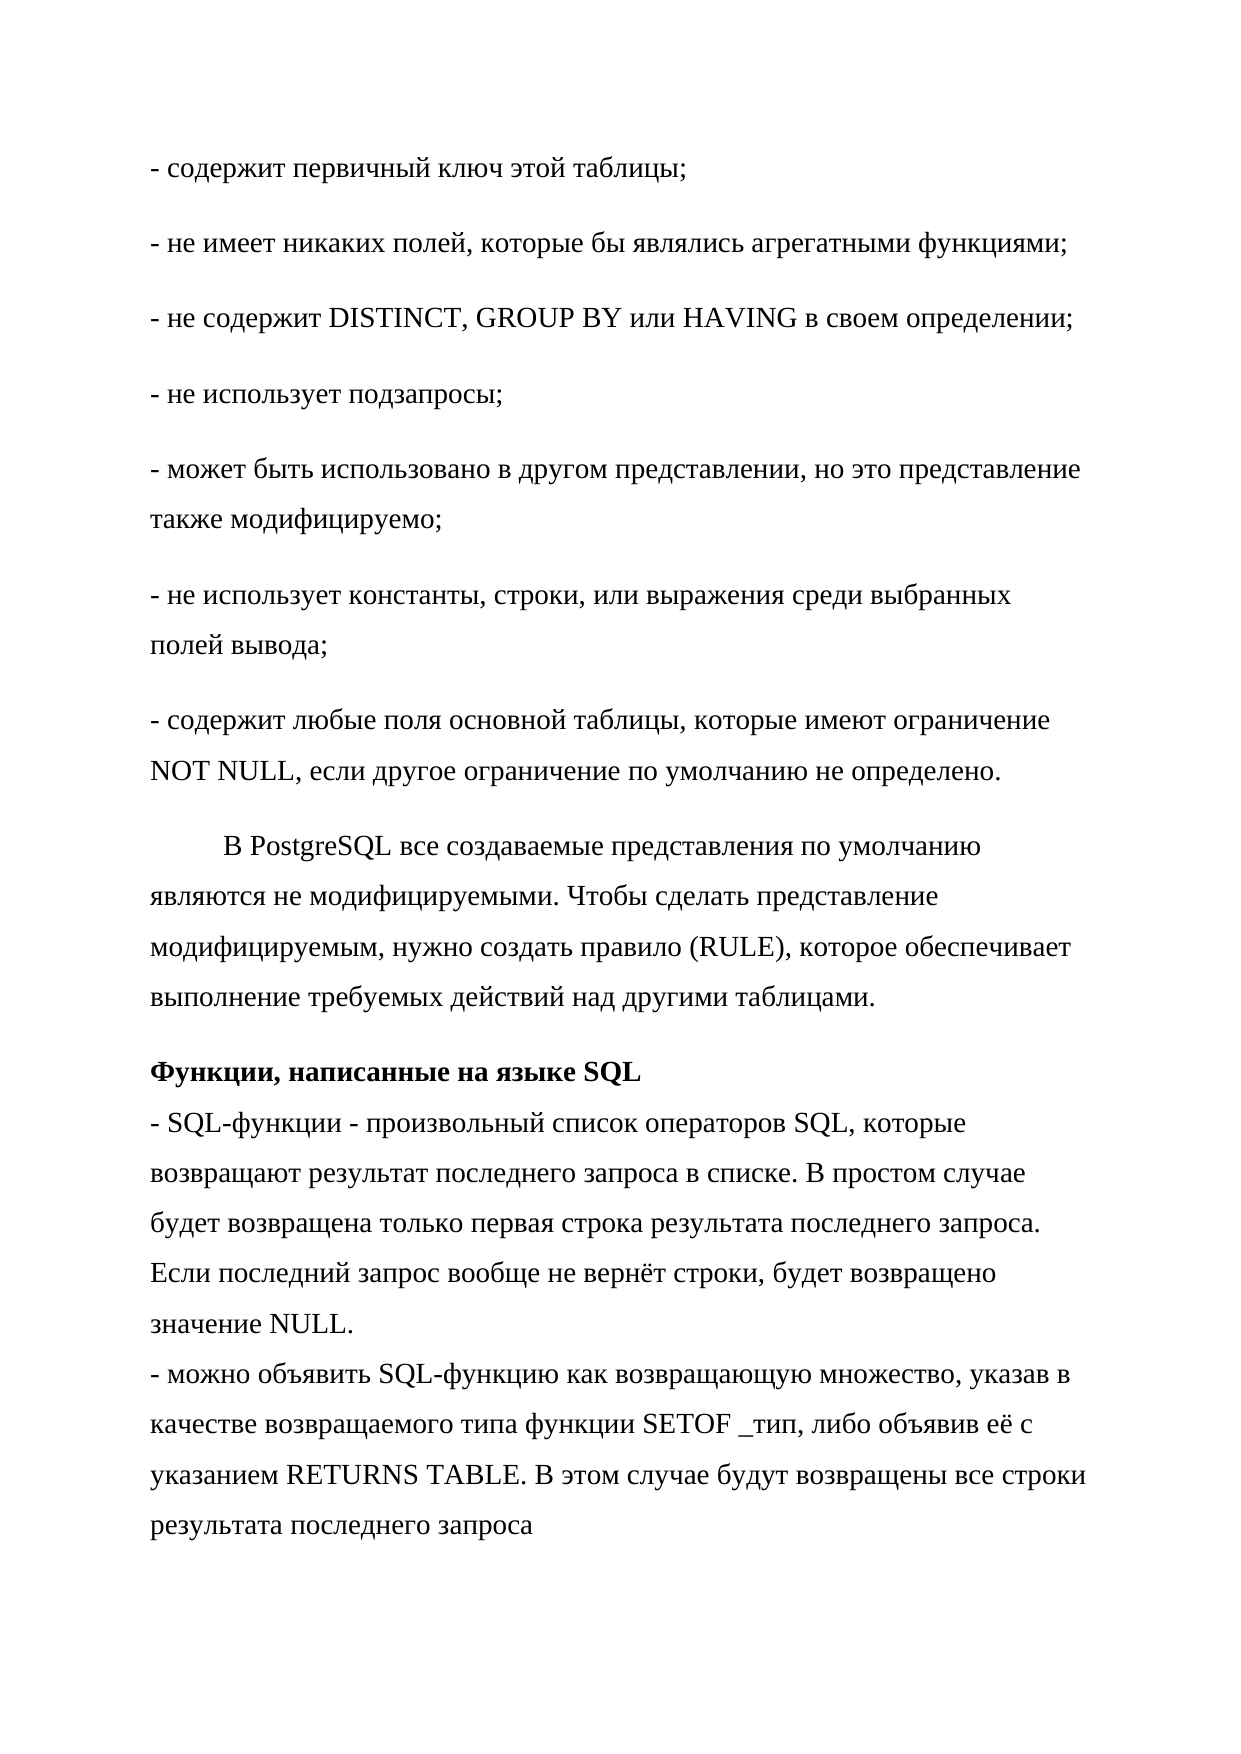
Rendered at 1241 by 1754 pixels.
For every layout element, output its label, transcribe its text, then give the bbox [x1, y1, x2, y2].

text - содержит первичный ключ этой таблицы; [150, 150, 1090, 183]
text - может быть использовано в другом представлении, но это представление также модифицируемо; [150, 451, 1090, 535]
text Функции, написанные на языке SQL [150, 1054, 1090, 1088]
text В PostgreSQL все создаваемые представления по умолчанию являются не модифицируемыми. Чтобы сделать представление модифицируемым, нужно создать правило (RULE), которое обеспечивает выполнение требуемых действий над другими таблицами. [150, 828, 1090, 1013]
text - не имеет никаких полей, которые бы являлись агрегатными функциями; [150, 225, 1090, 259]
text - не содержит DISTINCT, GROUP BY или HAVING в своем определении; [150, 301, 1090, 334]
text - можно объявить SQL-функцию как возвращающую множество, указав в качестве возвращаемого типа функции SETOF _тип, либо объявив её с указанием RETURNS TABLE. В этом случае будут возвращены все строки результата последнего запроса [150, 1356, 1090, 1541]
text - не использует подзапросы; [150, 376, 1090, 409]
text - не использует константы, строки, или выражения среди выбранных полей вывода; [150, 577, 1090, 661]
text - содержит любые поля основной таблицы, которые имеют ограничение NOT NULL, если другое ограничение по умолчанию не определено. [150, 702, 1090, 786]
text - SQL-функции - произвольный список операторов SQL, которые возвращают результат последнего запроса в списке. В простом случае будет возвращена только первая строка результата последнего запроса. Если последний запрос вообще не вернёт строки, будет возвращено значение NULL. [150, 1105, 1090, 1339]
